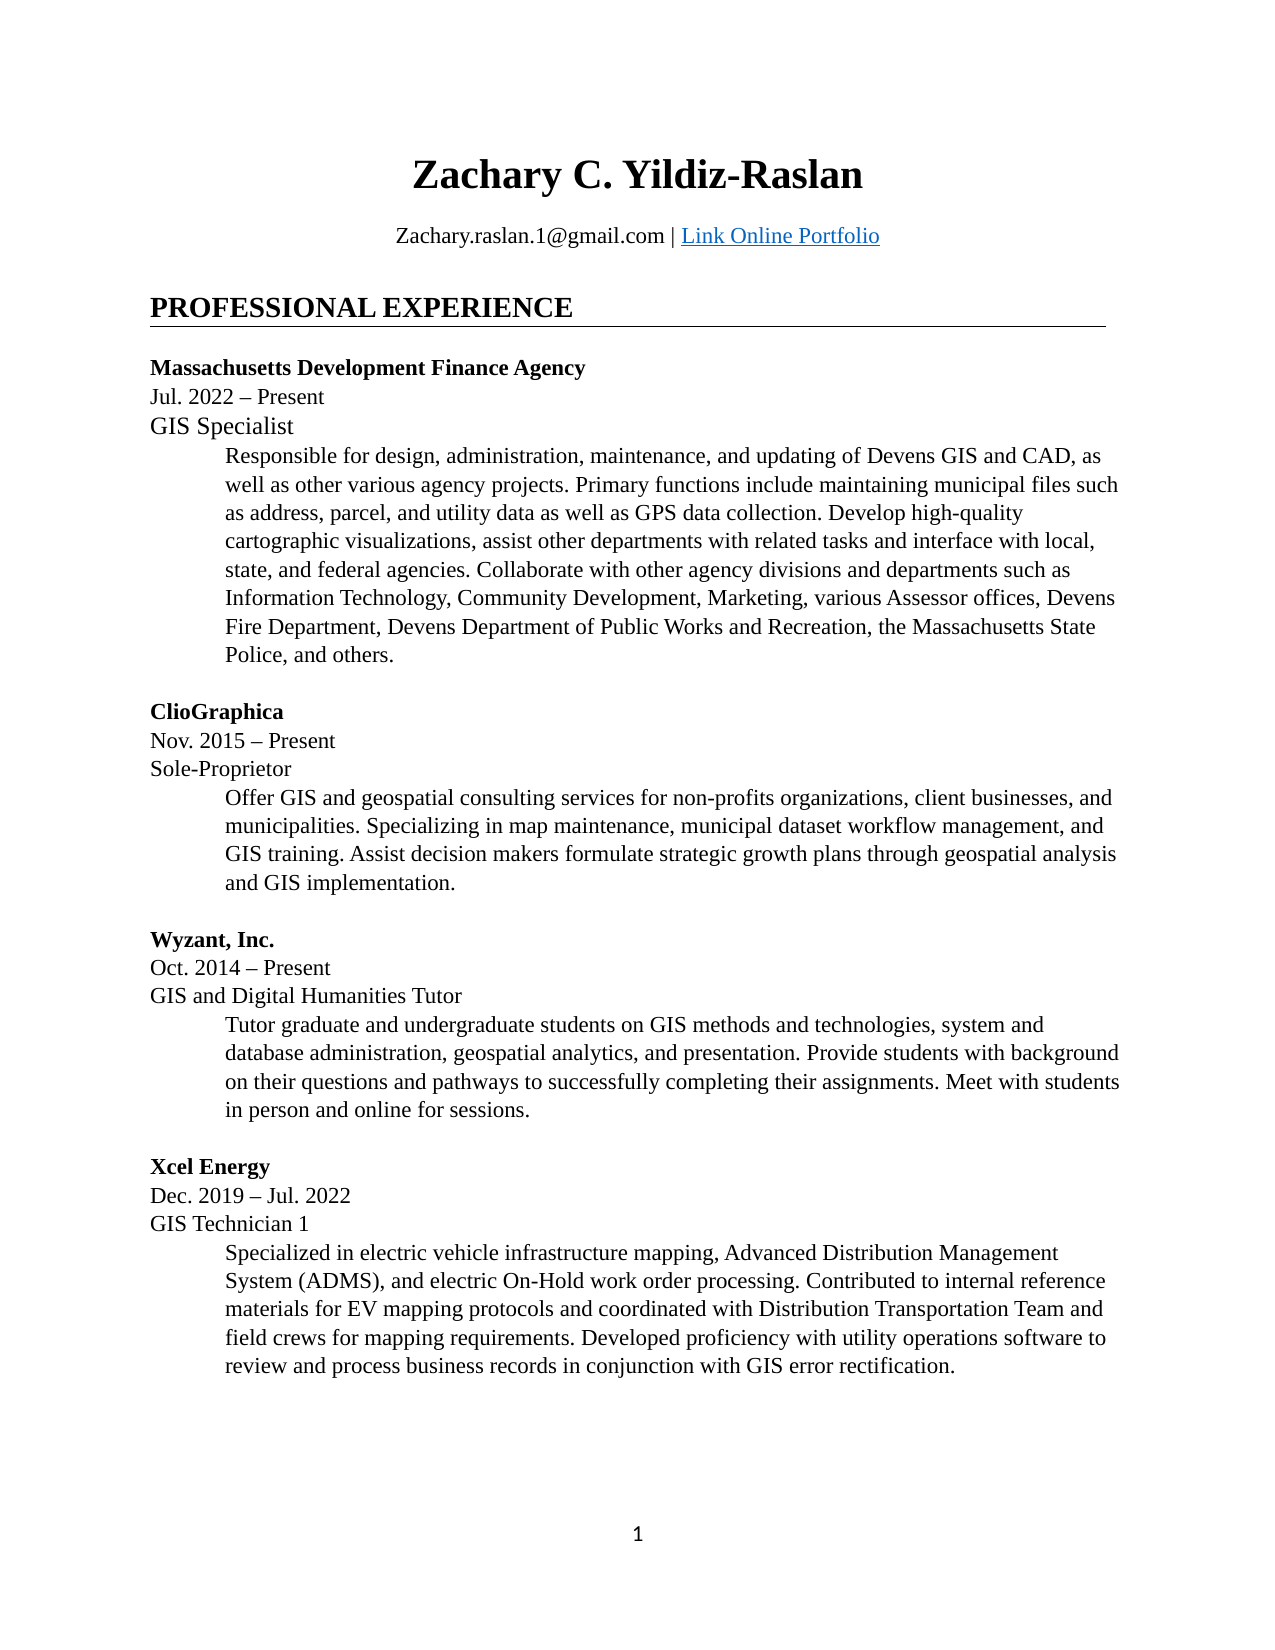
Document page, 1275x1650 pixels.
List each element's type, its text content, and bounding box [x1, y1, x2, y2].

text Xcel Energy [150, 1153, 1125, 1179]
text Specialized in electric vehicle infrastructure mapping, Advanced Distribution Management System (ADMS), and electric On-Hold work order processing. Contributed to internal reference materials for EV mapping protocols and coordinated with Distribution Transportation Team and field crews for mapping requirements. Developed proficiency with utility operations software to review and process business records in conjunction with GIS error rectification. [225, 1238, 1125, 1379]
text Oct. 2014 – Present [150, 954, 1125, 981]
text Wyzant, Inc. [150, 926, 1125, 952]
text Zachary.raslan.1@gmail.com | Link Online Portfolio [150, 222, 1125, 248]
text PROFESSIONAL EXPERIENCE [150, 290, 1125, 323]
text Responsible for design, administration, maintenance, and updating of Devens GIS and CAD, as well as other various agency projects. Primary functions include maintaining municipal files such as address, parcel, and utility data as well as GPS data collection. Develop high-quality cartographic visualizations, assist other departments with related tasks and interface with local, state, and federal agencies. Collaborate with other agency divisions and departments such as Information Technology, Community Development, Marketing, various Assessor offices, Devens Fire Department, Devens Department of Public Works and Recreation, the Massachusetts State Police, and others. [225, 442, 1125, 668]
text Tutor graduate and undergraduate students on GIS methods and technologies, system and database administration, geospatial analytics, and presentation. Provide students with background on their questions and pathways to successfully completing their assignments. Meet with students in person and online for sessions. [225, 1011, 1125, 1123]
text GIS Specialist [150, 411, 1125, 440]
text GIS Technician 1 [150, 1210, 1125, 1236]
text Sole-Proprietor [150, 755, 1125, 781]
text Offer GIS and geospatial consulting services for non-profits organizations, client businesses, and municipalities. Specializing in map maintenance, municipal dataset workflow management, and GIS training. Assist decision makers formulate strategic growth plans through geospatial analysis and GIS implementation. [225, 783, 1125, 895]
text Dec. 2019 – Jul. 2022 [150, 1182, 1125, 1208]
text GIS and Digital Humanities Tutor [150, 983, 1125, 1009]
text Jul. 2022 – Present [150, 383, 1125, 409]
text Zachary C. Yildiz-Raslan [150, 150, 1125, 198]
text ClioGraphica [150, 698, 1125, 724]
text Massachusetts Development Finance Agency [150, 354, 1125, 381]
text Nov. 2015 – Present [150, 727, 1125, 753]
